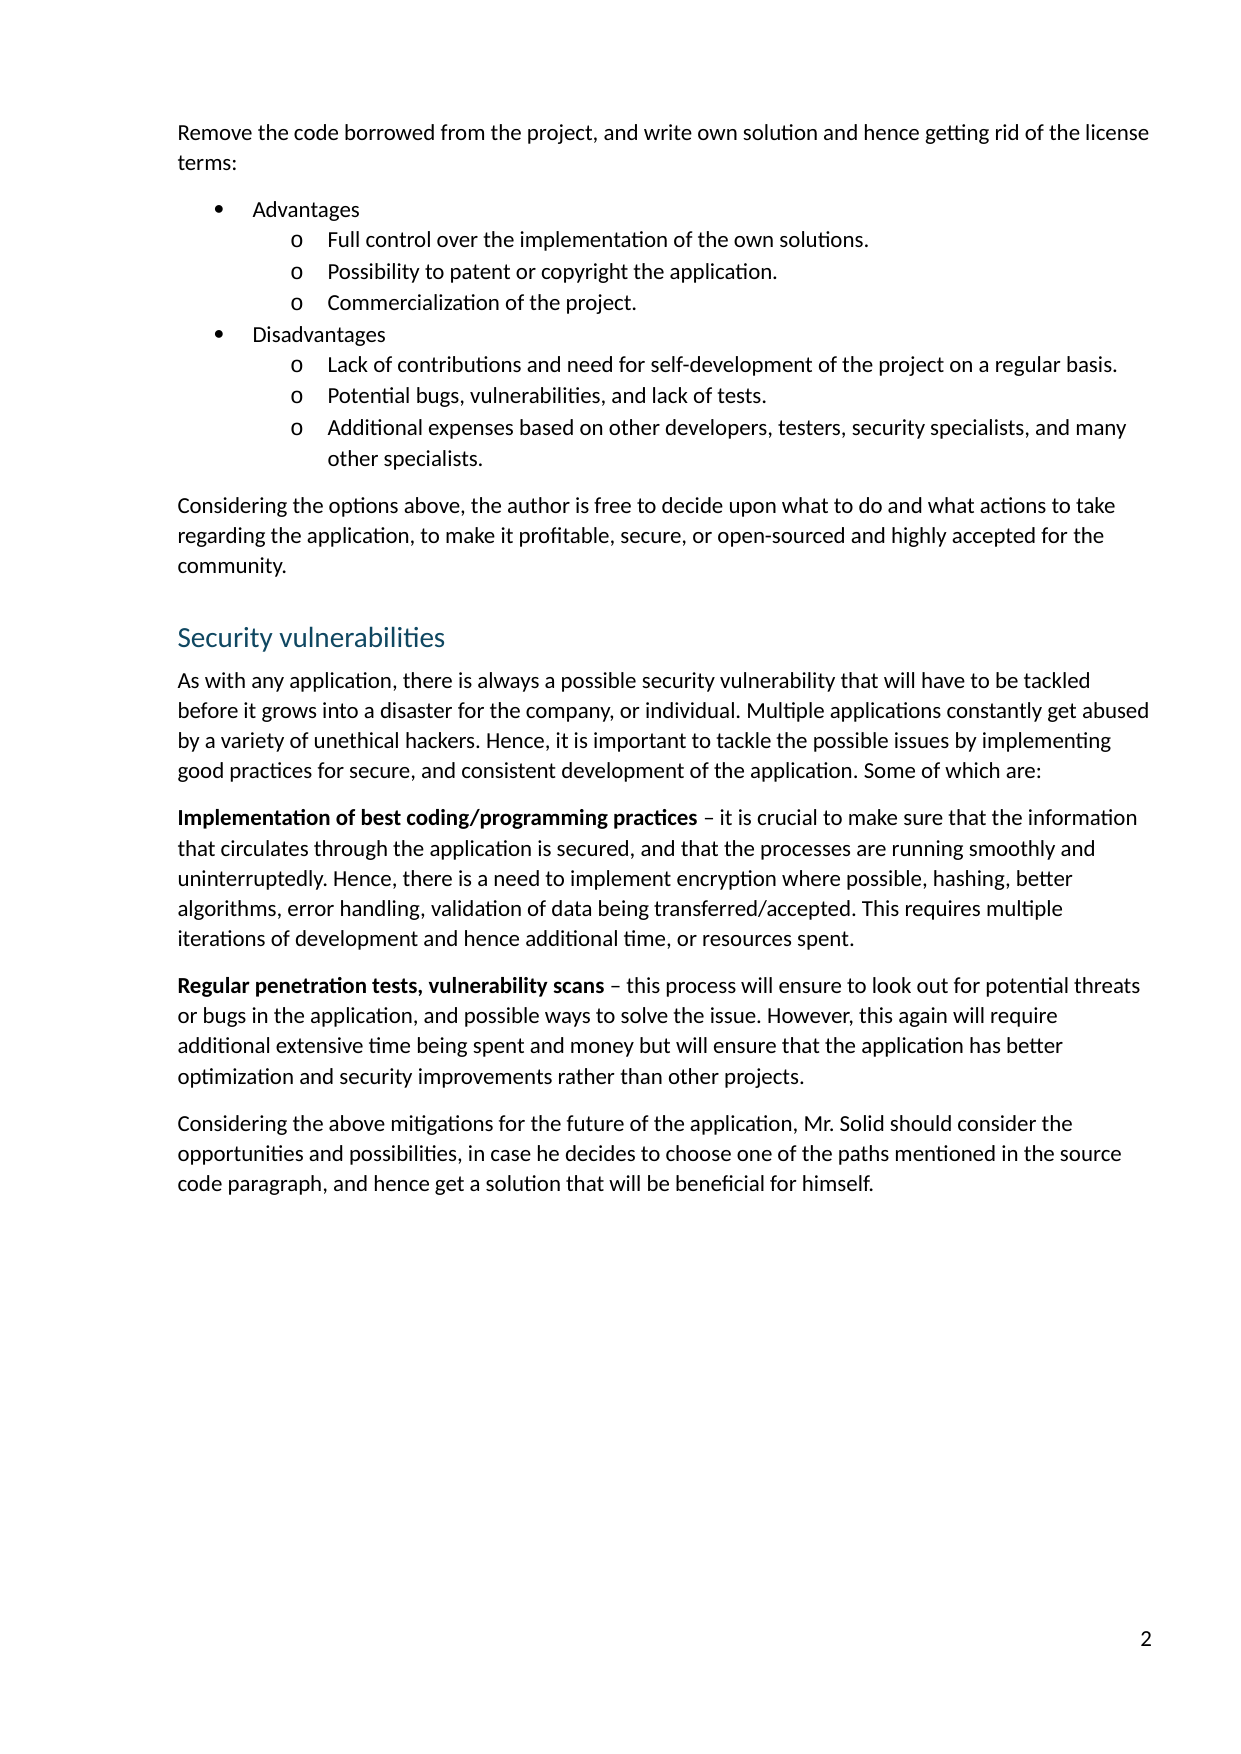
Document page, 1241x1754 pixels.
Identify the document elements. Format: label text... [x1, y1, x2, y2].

text Remove the code borrowed from the project, and write own solution and hence getting rid of the license terms: [177, 118, 1152, 176]
subtitle Security vulnerabilities [177, 619, 1152, 655]
list Commercialization of the project. [290, 288, 1152, 317]
list Potential bugs, vulnerabilities, and lack of tests. [290, 381, 1152, 411]
list Lack of contributions and need for self-development of the project on a regular basis. [290, 350, 1152, 379]
text As with any application, there is always a possible security vulnerability that will have to be tackled before it grows into a disaster for the company, or individual. Multiple applications constantly get abused by a variety of unethical hackers. Hence, it is important to tackle the possible issues by implementing good practices for secure, and consistent development of the application. Some of which are: [177, 666, 1152, 785]
list Possibility to patent or copyright the application. [290, 257, 1152, 286]
text Considering the above mitigations for the future of the application, Mr. Solid should consider the opportunities and possibilities, in case he decides to choose one of the paths mentioned in the source code paragraph, and hence get a solution that will be beneficial for himself. [177, 1109, 1152, 1197]
text Implementation of best coding/programming practices – it is crucial to make sure that the information that circulates through the application is secured, and that the processes are running smoothly and uninterruptedly. Hence, there is a need to implement encryption where possible, hashing, better algorithms, error handling, validation of data being transferred/accepted. This requires multiple iterations of development and hence additional time, or resources spent. [177, 803, 1152, 952]
list Disadvantages [215, 320, 1152, 348]
list Additional expenses based on other developers, testers, security specialists, and many other specialists. [290, 413, 1152, 472]
list Advantages [215, 195, 1152, 223]
text Regular penetration tests, vulnerability scans – this process will ensure to look out for potential threats or bugs in the application, and possible ways to solve the issue. However, this again will require additional extensive time being spent and money but will ensure that the application has better optimization and security improvements rather than other projects. [177, 971, 1152, 1090]
text Considering the options above, the author is free to decide upon what to do and what actions to take regarding the application, to make it profitable, secure, or open-sourced and highly accepted for the community. [177, 491, 1152, 579]
list Full control over the implementation of the own solutions. [290, 225, 1152, 254]
